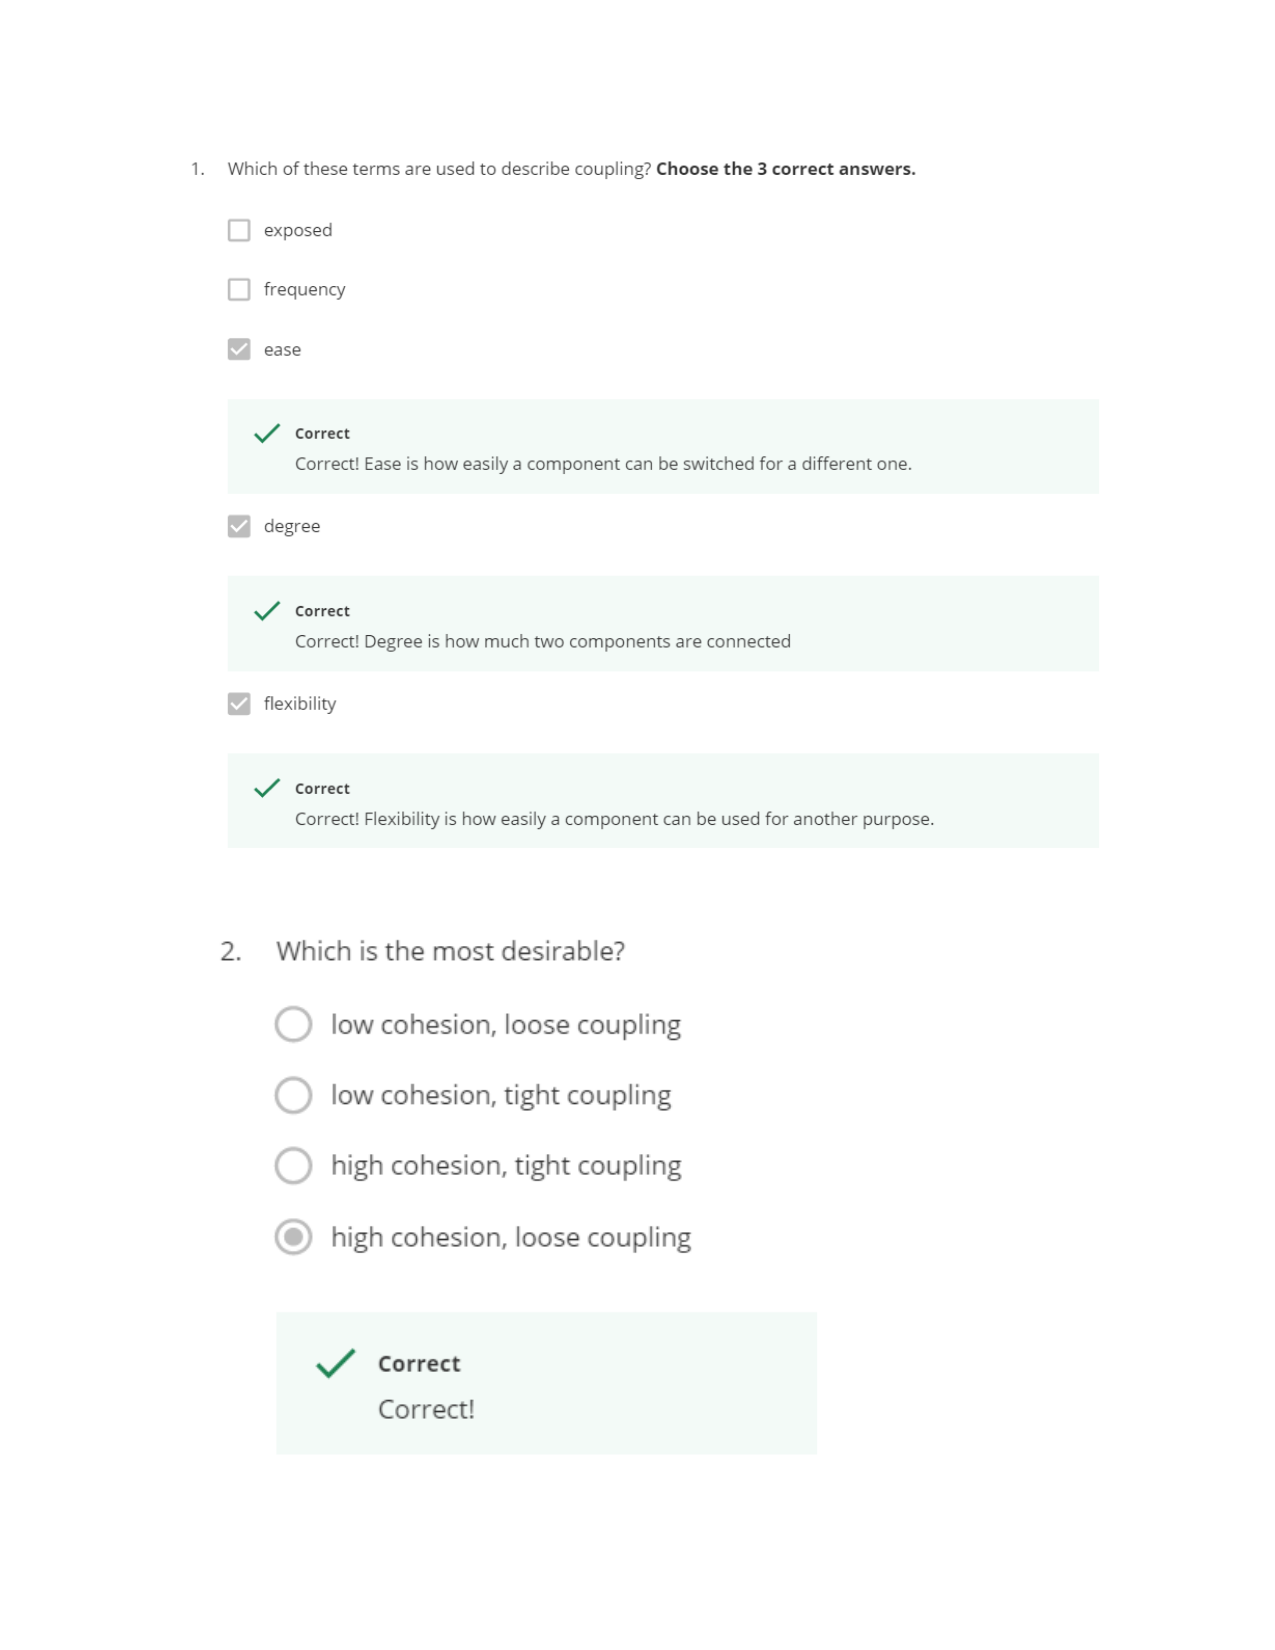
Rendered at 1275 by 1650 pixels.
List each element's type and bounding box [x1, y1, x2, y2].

picture [150, 895, 818, 1497]
picture [150, 150, 1125, 877]
